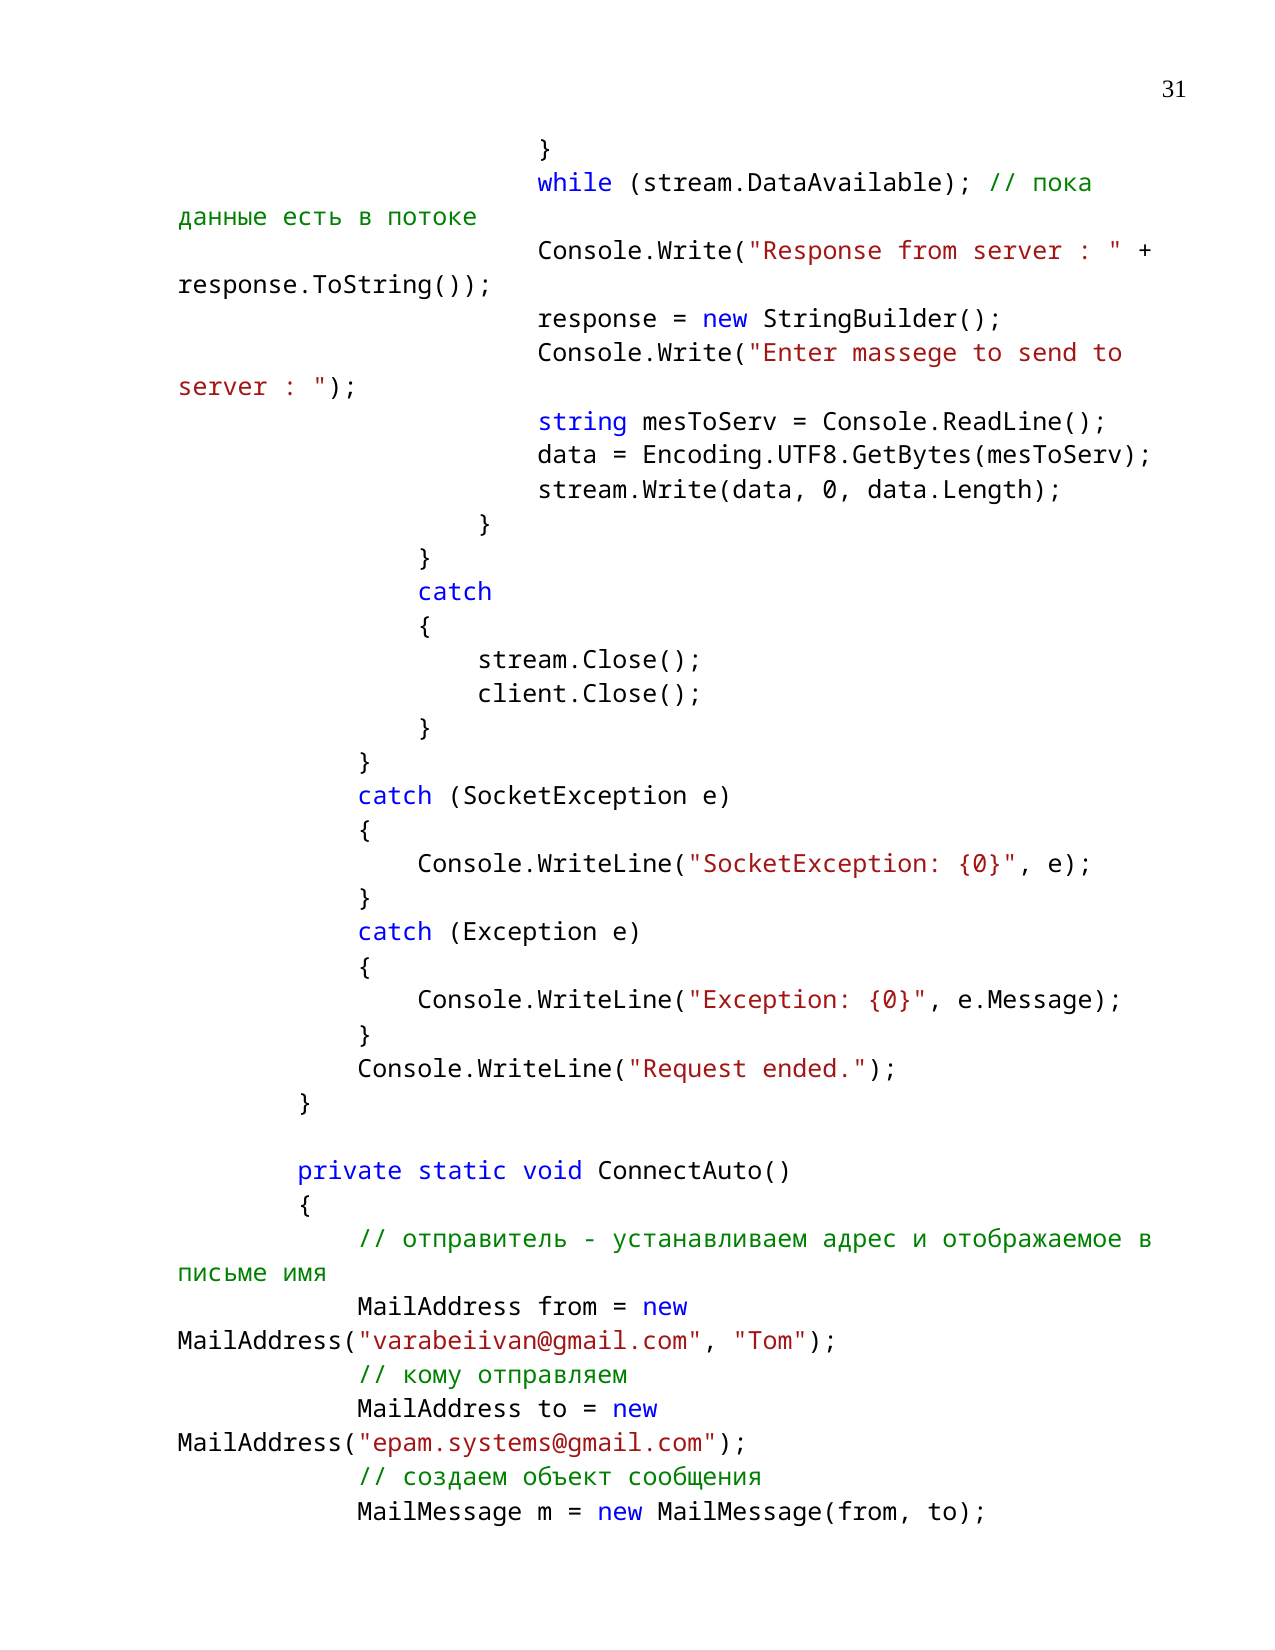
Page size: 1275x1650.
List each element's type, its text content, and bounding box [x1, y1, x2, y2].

text Console.WriteLine("Exception: {0}", e.Message); [177, 982, 1186, 1016]
text stream.Close(); [177, 642, 1186, 676]
text } [177, 1084, 1186, 1118]
text Console.Write("Enter massege to send to server : "); [177, 335, 1186, 403]
text } [177, 131, 1186, 165]
text Console.Write("Response from server : " + response.ToString()); [177, 233, 1186, 301]
text catch [177, 573, 1186, 607]
text } [177, 710, 1186, 744]
text { [177, 1187, 1186, 1221]
text response = new StringBuilder(); [177, 301, 1186, 335]
text private static void ConnectAuto() [177, 1152, 1186, 1187]
text } [177, 880, 1186, 914]
text { [177, 812, 1186, 846]
text } [177, 505, 1186, 539]
text Console.WriteLine("SocketException: {0}", e); [177, 846, 1186, 880]
text data = Encoding.UTF8.GetBytes(mesToServ); [177, 437, 1186, 471]
text client.Close(); [177, 676, 1186, 710]
text string mesToServ = Console.ReadLine(); [177, 403, 1186, 437]
text MailAddress to = new MailAddress("epam.systems@gmail.com"); [177, 1391, 1186, 1459]
text stream.Write(data, 0, data.Length); [177, 471, 1186, 505]
text catch (SocketException e) [177, 778, 1186, 812]
text // отправитель - устанавливаем адрес и отображаемое в письме имя [177, 1221, 1186, 1289]
text while (stream.DataAvailable); // пока данные есть в потоке [177, 165, 1186, 233]
text { [177, 948, 1186, 982]
text MailMessage m = new MailMessage(from, to); [177, 1493, 1186, 1527]
text { [177, 607, 1186, 642]
text } [177, 744, 1186, 778]
text } [177, 1016, 1186, 1050]
text } [177, 539, 1186, 573]
text Console.WriteLine("Request ended."); [177, 1050, 1186, 1084]
text // кому отправляем [177, 1357, 1186, 1391]
text MailAddress from = new MailAddress("varabeiivan@gmail.com", "Tom"); [177, 1289, 1186, 1357]
text catch (Exception e) [177, 914, 1186, 948]
text // создаем объект сообщения [177, 1459, 1186, 1493]
